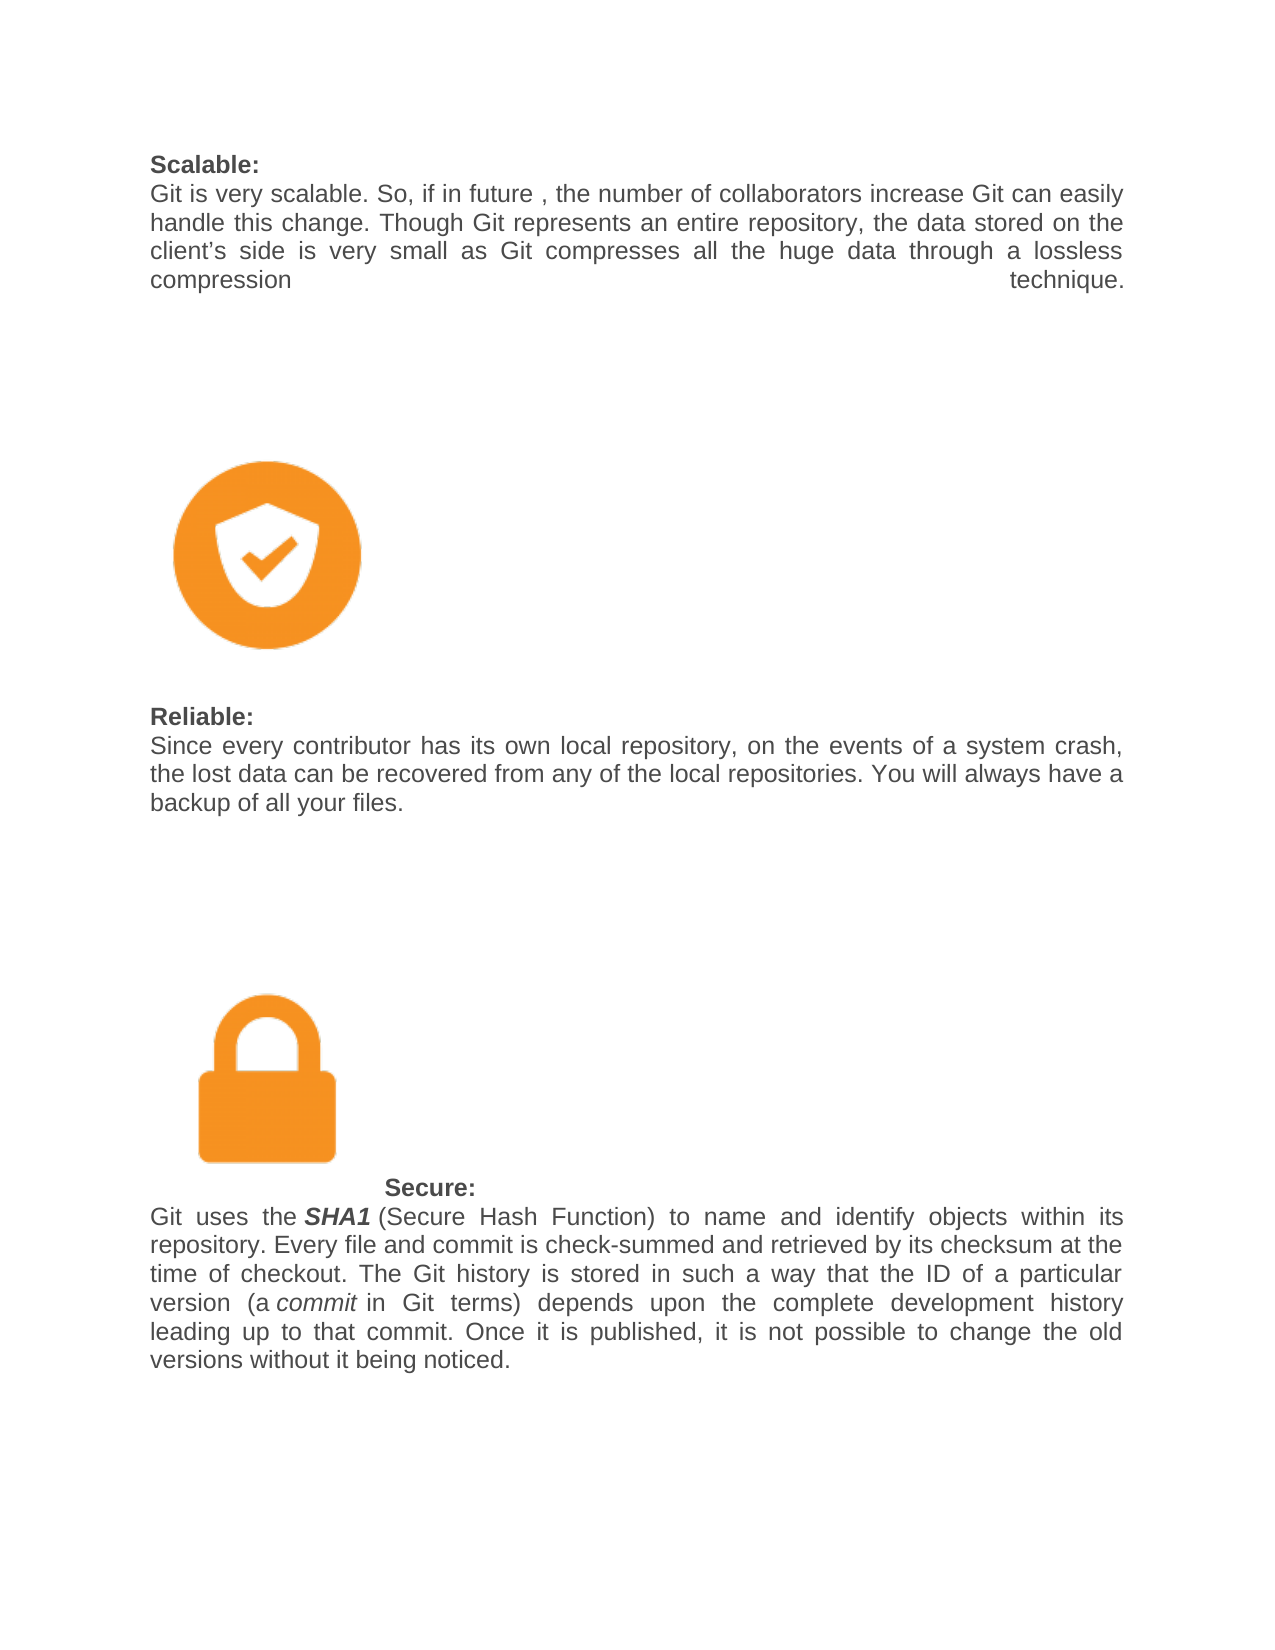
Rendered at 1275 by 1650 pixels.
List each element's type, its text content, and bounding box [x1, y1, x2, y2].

text Secure: Git uses the SHA1 (Secure Hash Function) to name and identify objects within its repository. Every file and commit is check-summed and retrieved by its checksum at the time of checkout. The Git history is stored in such a way that the ID of a particular version (a commit in Git terms) depends upon the complete development history leading up to that commit. Once it is published, it is not possible to change the old versions without it being noticed. [150, 962, 1125, 1374]
text Scalable: Git is very scalable. So, if in future , the number of collaborators increase Git can easily handle this change. Though Git represents an entire repository, the data stored on the client’s side is very small as Git compresses all the huge data through a lossless compression technique. [150, 150, 1125, 322]
picture [150, 961, 385, 1197]
text Reliable: Since every contributor has its own local repository, on the events of a system crash, the lost data can be recovered from any of the local repositories. You will always have a backup of all your files. [150, 702, 1125, 817]
picture [150, 438, 385, 673]
